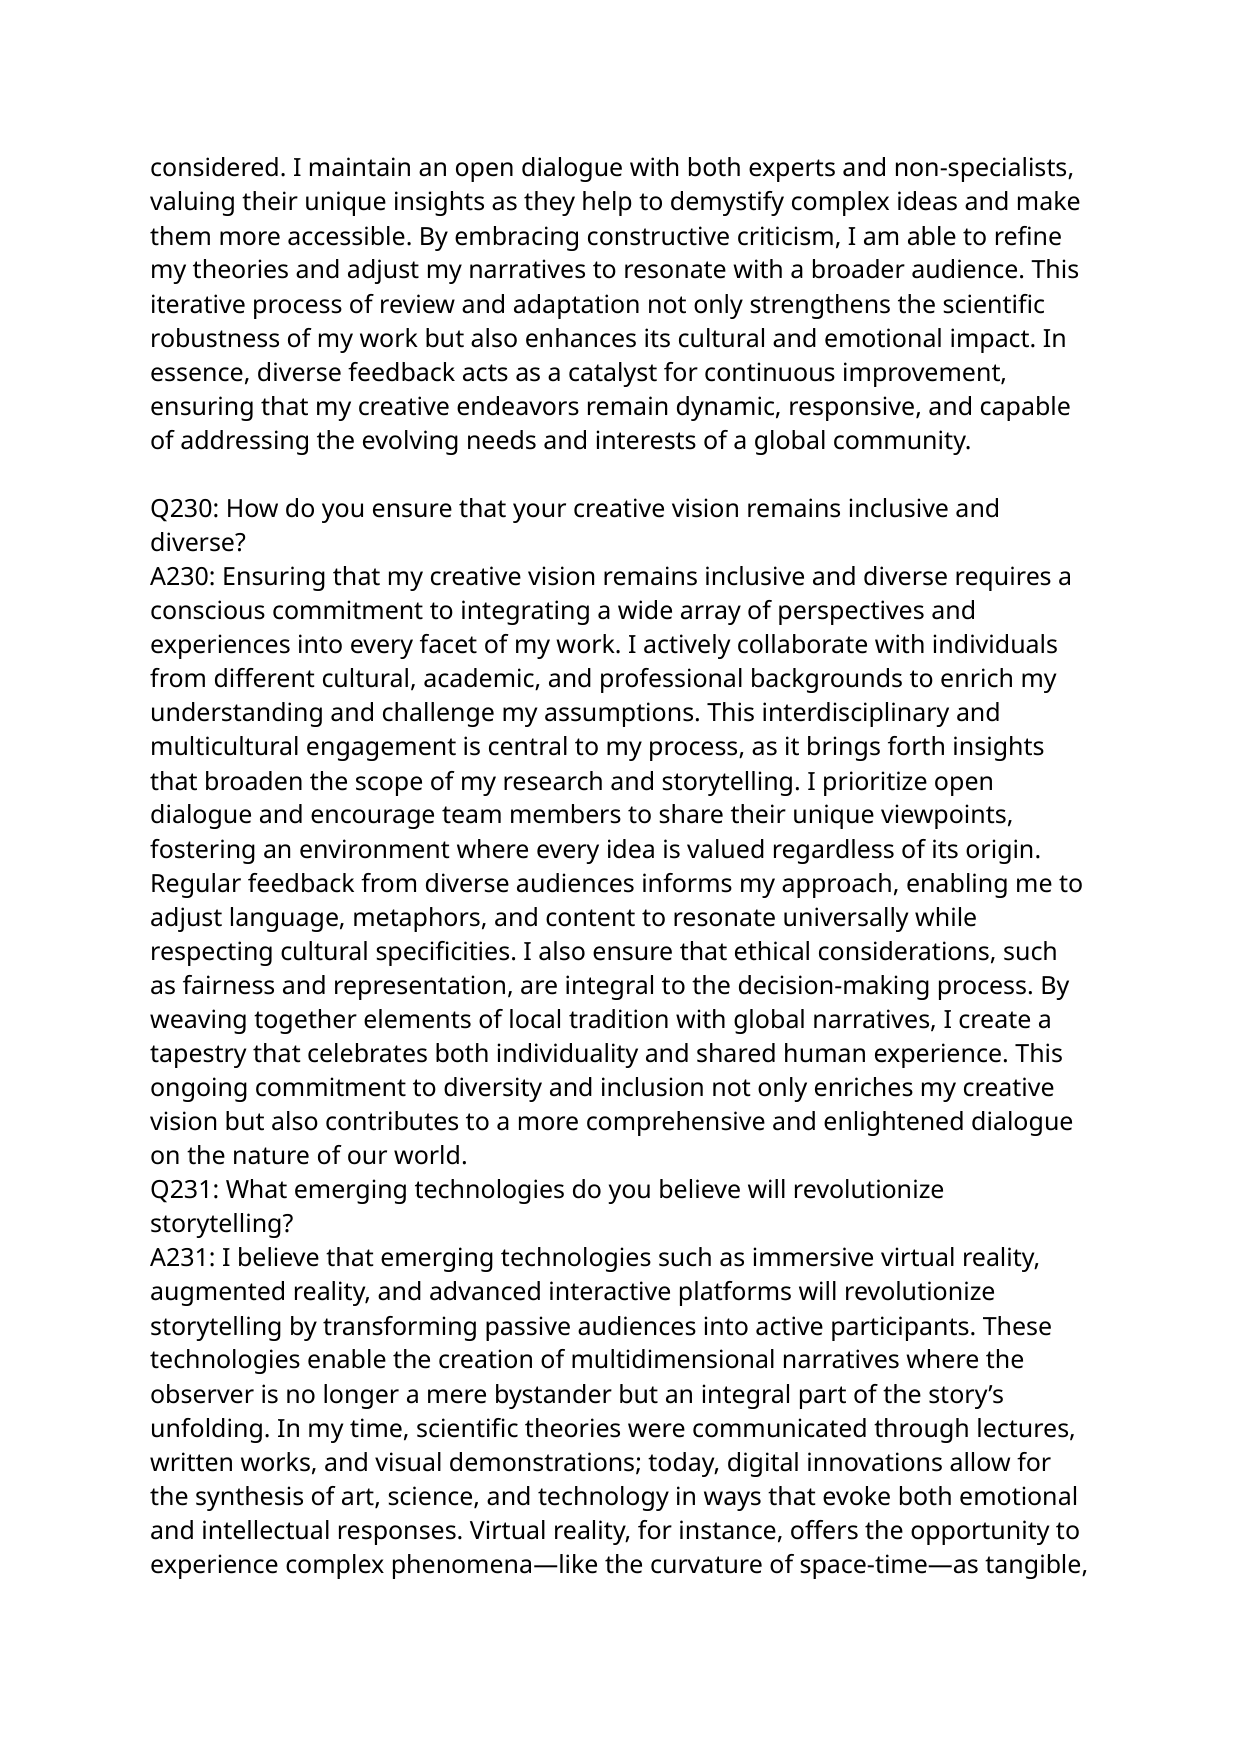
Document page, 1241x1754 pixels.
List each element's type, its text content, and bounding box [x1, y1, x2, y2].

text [150, 150, 1090, 457]
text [150, 1240, 1090, 1581]
text Q231: What emerging technologies do you believe will revolutionize storytelling? [150, 1172, 1090, 1240]
text Q230: How do you ensure that your creative vision remains inclusive and diverse? [150, 491, 1090, 559]
text A230: Ensuring that my creative vision remains inclusive and diverse requires a conscious commitment to integrating a wide array of perspectives and experiences into every facet of my work. I actively collaborate with individuals from different cultural, academic, and professional backgrounds to enrich my understanding and challenge my assumptions. This interdisciplinary and multicultural engagement is central to my process, as it brings forth insights that broaden the scope of my research and storytelling. I prioritize open dialogue and encourage team members to share their unique viewpoints, fostering an environment where every idea is valued regardless of its origin. Regular feedback from diverse audiences informs my approach, enabling me to adjust language, metaphors, and content to resonate universally while respecting cultural specificities. I also ensure that ethical considerations, such as fairness and representation, are integral to the decision-making process. By weaving together elements of local tradition with global narratives, I create a tapestry that celebrates both individuality and shared human experience. This ongoing commitment to diversity and inclusion not only enriches my creative vision but also contributes to a more comprehensive and enlightened dialogue on the nature of our world. [150, 559, 1090, 1172]
